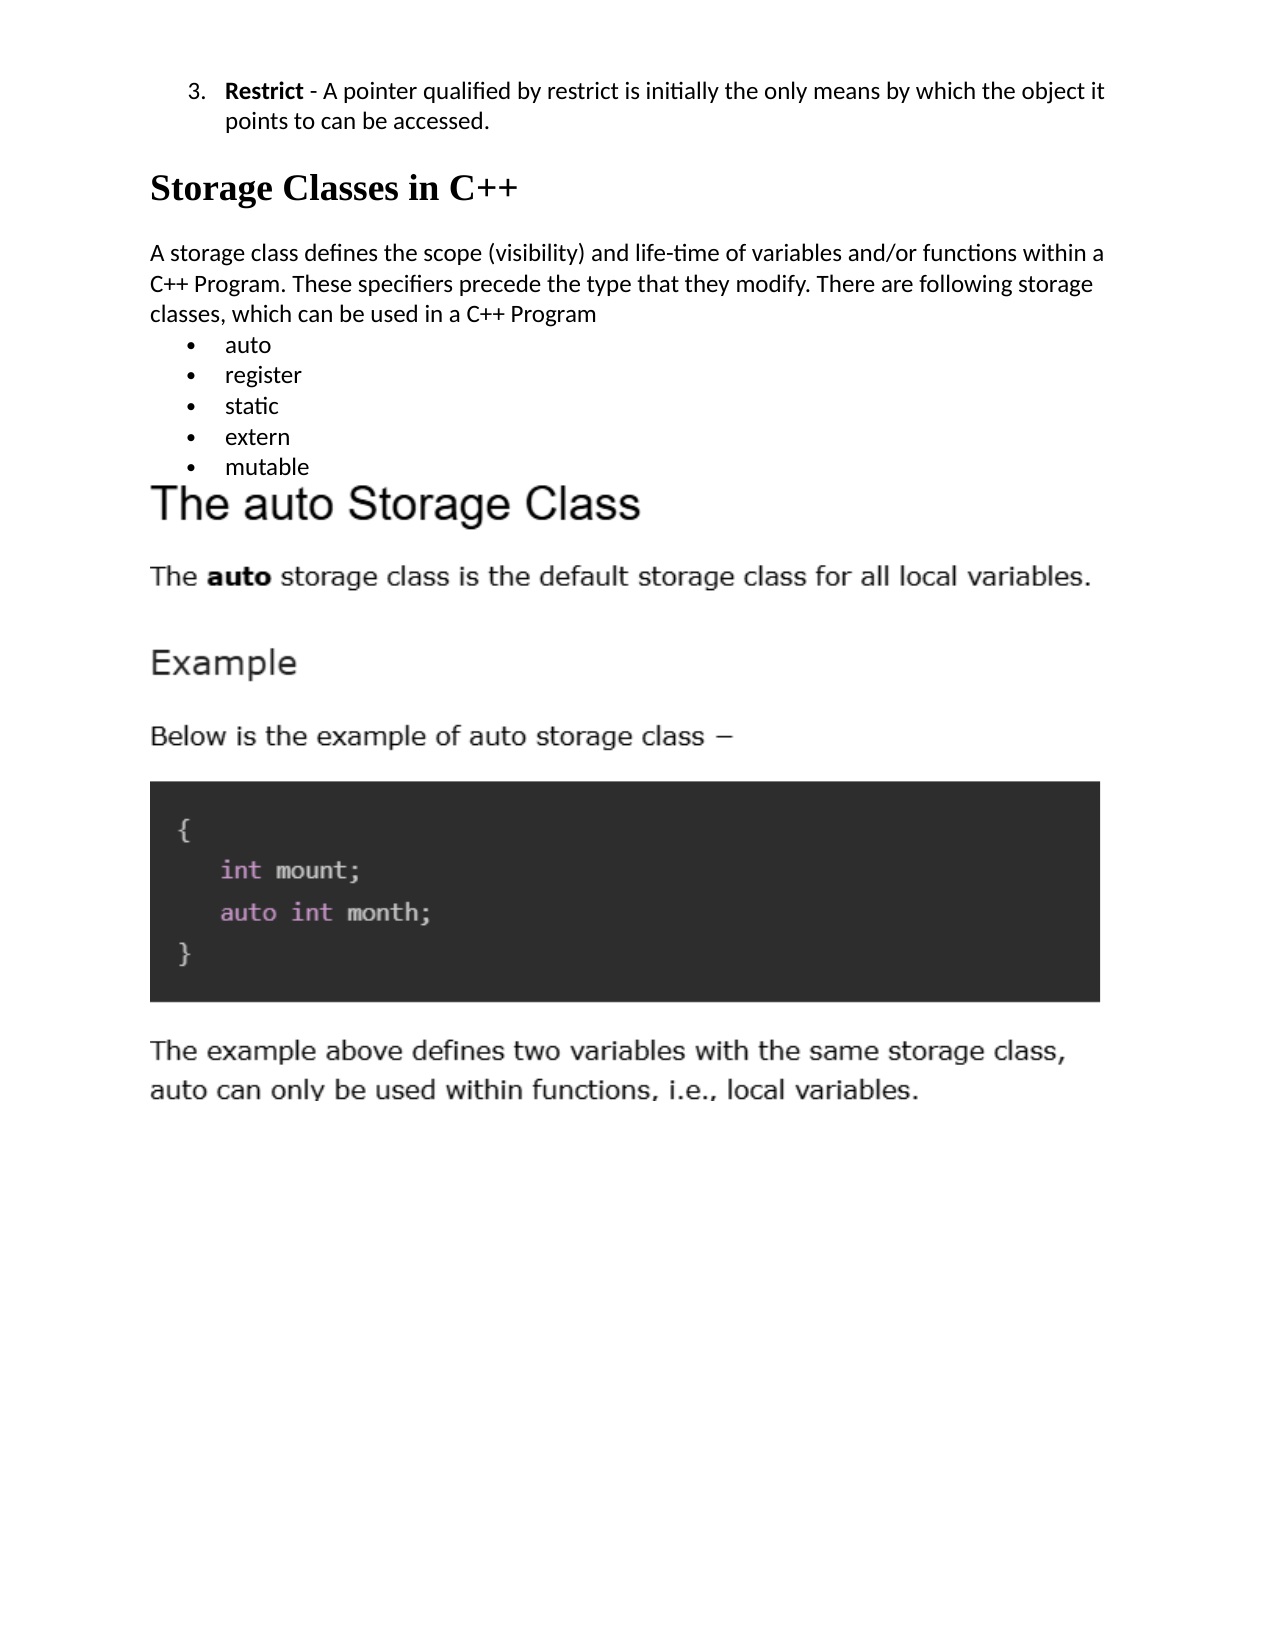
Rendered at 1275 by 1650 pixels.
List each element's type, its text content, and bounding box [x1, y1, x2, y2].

list extern [187, 421, 1125, 451]
list register [187, 359, 1125, 390]
picture [150, 481, 1100, 1101]
list Restrict - A pointer qualified by restrict is initially the only means by which the object it points to can be accessed. [187, 75, 1125, 136]
list auto [187, 329, 1125, 359]
subtitle Storage Classes in C++ [150, 165, 1125, 208]
text A storage class defines the scope (visibility) and life-time of variables and/or functions within a C++ Program. These specifiers precede the type that they modify. There are following storage classes, which can be used in a C++ Program [150, 237, 1125, 329]
list static [187, 390, 1125, 421]
list mutable [187, 451, 1125, 482]
